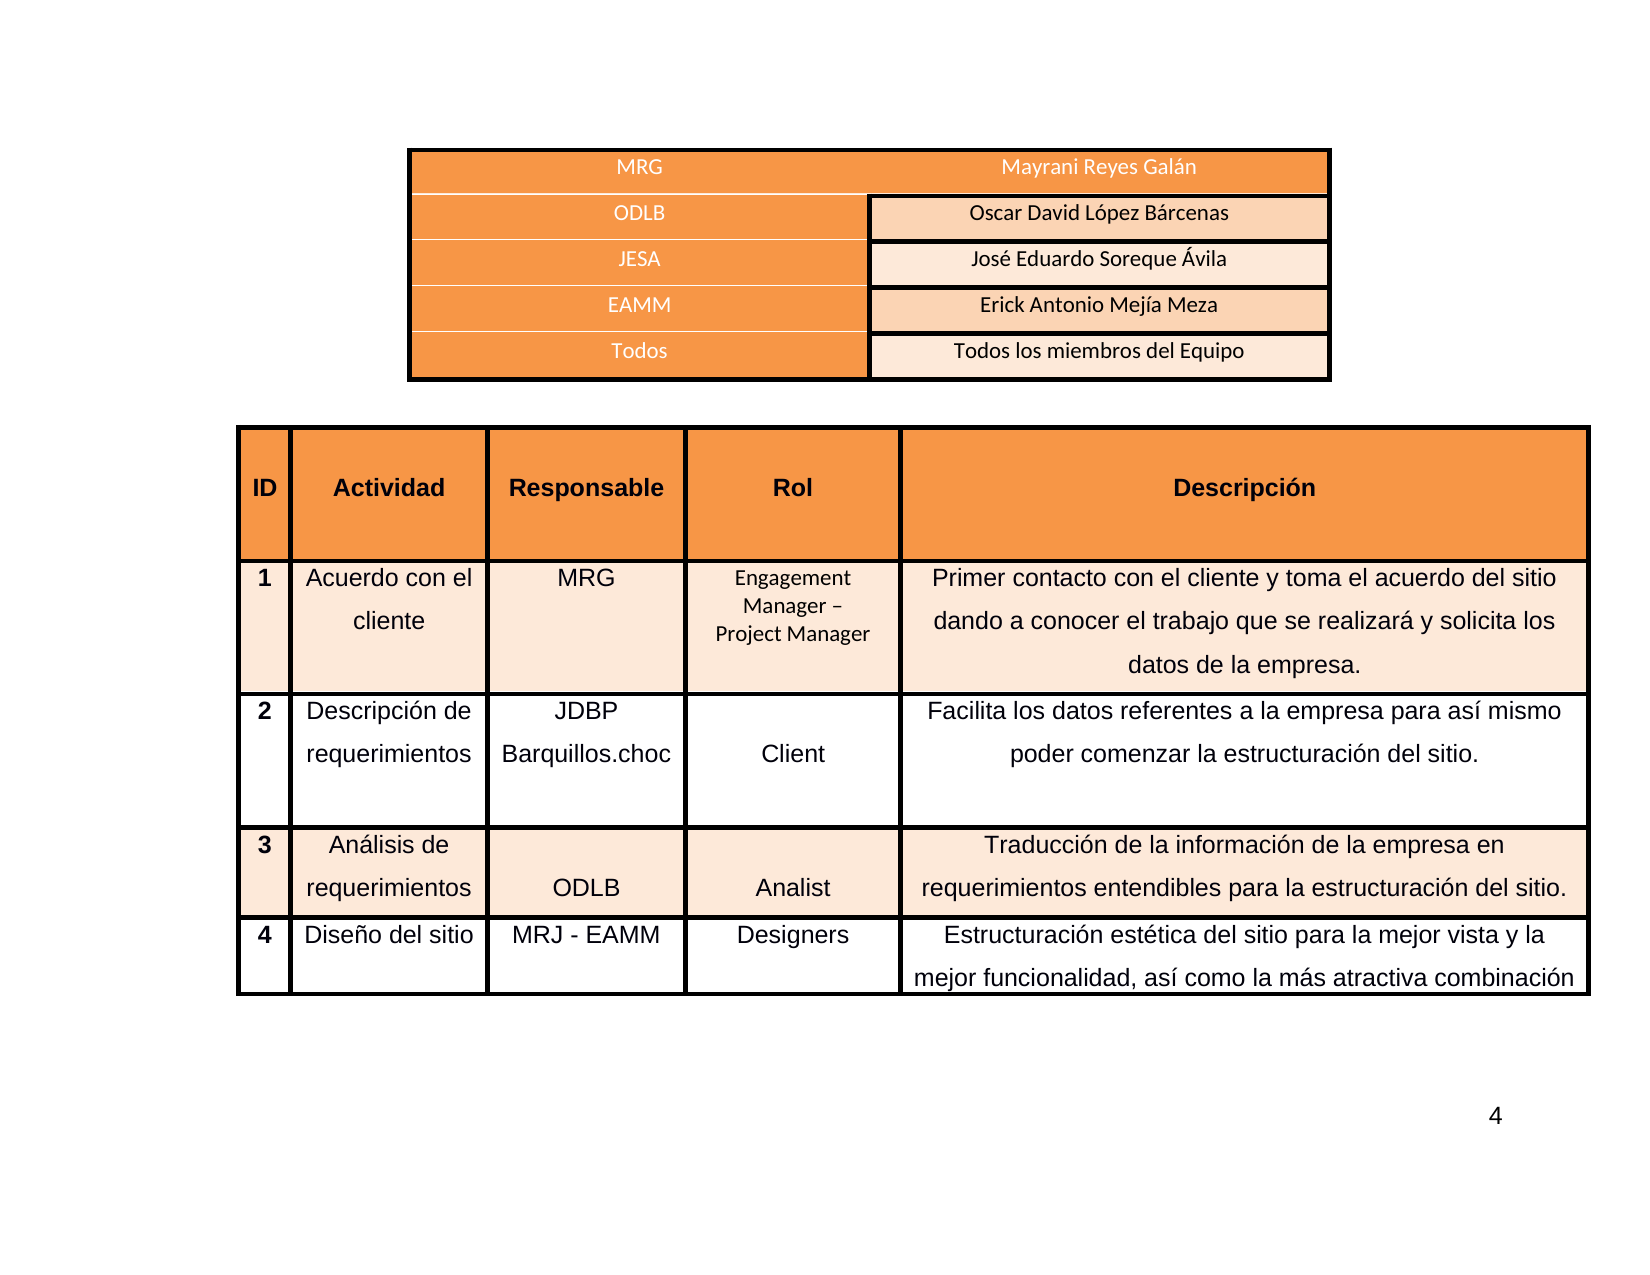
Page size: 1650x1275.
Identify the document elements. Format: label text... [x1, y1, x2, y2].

table_cell Acuerdo con el cliente [293, 563, 485, 691]
table_header Mayrani Reyes Galán [869, 152, 1327, 193]
table_cell Primer contacto con el cliente y toma el acuerdo del sitio dando a conocer el trabajo que se realizará y solicita los datos de la empresa. [903, 563, 1586, 691]
table_cell EAMM [412, 286, 867, 331]
table_header Rol [688, 430, 898, 559]
table_cell 3 [241, 830, 288, 915]
table_cell Oscar David López Bárcenas [872, 198, 1327, 239]
table_cell MRJ - EAMM [490, 920, 683, 992]
table_cell Analist [688, 830, 898, 915]
table_cell Engagement Manager – Project Manager [688, 563, 898, 691]
table_cell Erick Antonio Mejía Meza [872, 290, 1327, 331]
table_header Descripción [903, 430, 1586, 559]
table_cell MRG [490, 563, 683, 691]
table_header ID [241, 430, 288, 559]
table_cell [903, 920, 1586, 992]
table_cell 1 [241, 563, 288, 691]
table_cell Todos los miembros del Equipo [872, 336, 1327, 377]
table_header MRG [412, 152, 869, 193]
table_cell José Eduardo Soreque Ávila [872, 244, 1327, 285]
table_header Actividad [293, 430, 485, 559]
table_cell Análisis de requerimientos [293, 830, 485, 915]
table_cell Todos [412, 332, 867, 377]
table_cell 2 [241, 696, 288, 825]
table_cell Designers [688, 920, 898, 992]
table_cell ODLB [412, 195, 867, 239]
table_cell Descripción de requerimientos [293, 696, 485, 825]
table_cell Facilita los datos referentes a la empresa para así mismo poder comenzar la estructuración del sitio. [903, 696, 1586, 825]
table_cell Traducción de la información de la empresa en requerimientos entendibles para la estructuración del sitio. [903, 830, 1586, 915]
table_cell Client [688, 696, 898, 825]
table_cell JDBP Barquillos.choc [490, 696, 683, 825]
table_cell Diseño del sitio [293, 920, 485, 992]
table_cell ODLB [490, 830, 683, 915]
table_cell 4 [241, 920, 288, 992]
table_cell JESA [412, 240, 867, 285]
table_header Responsable [490, 430, 683, 559]
